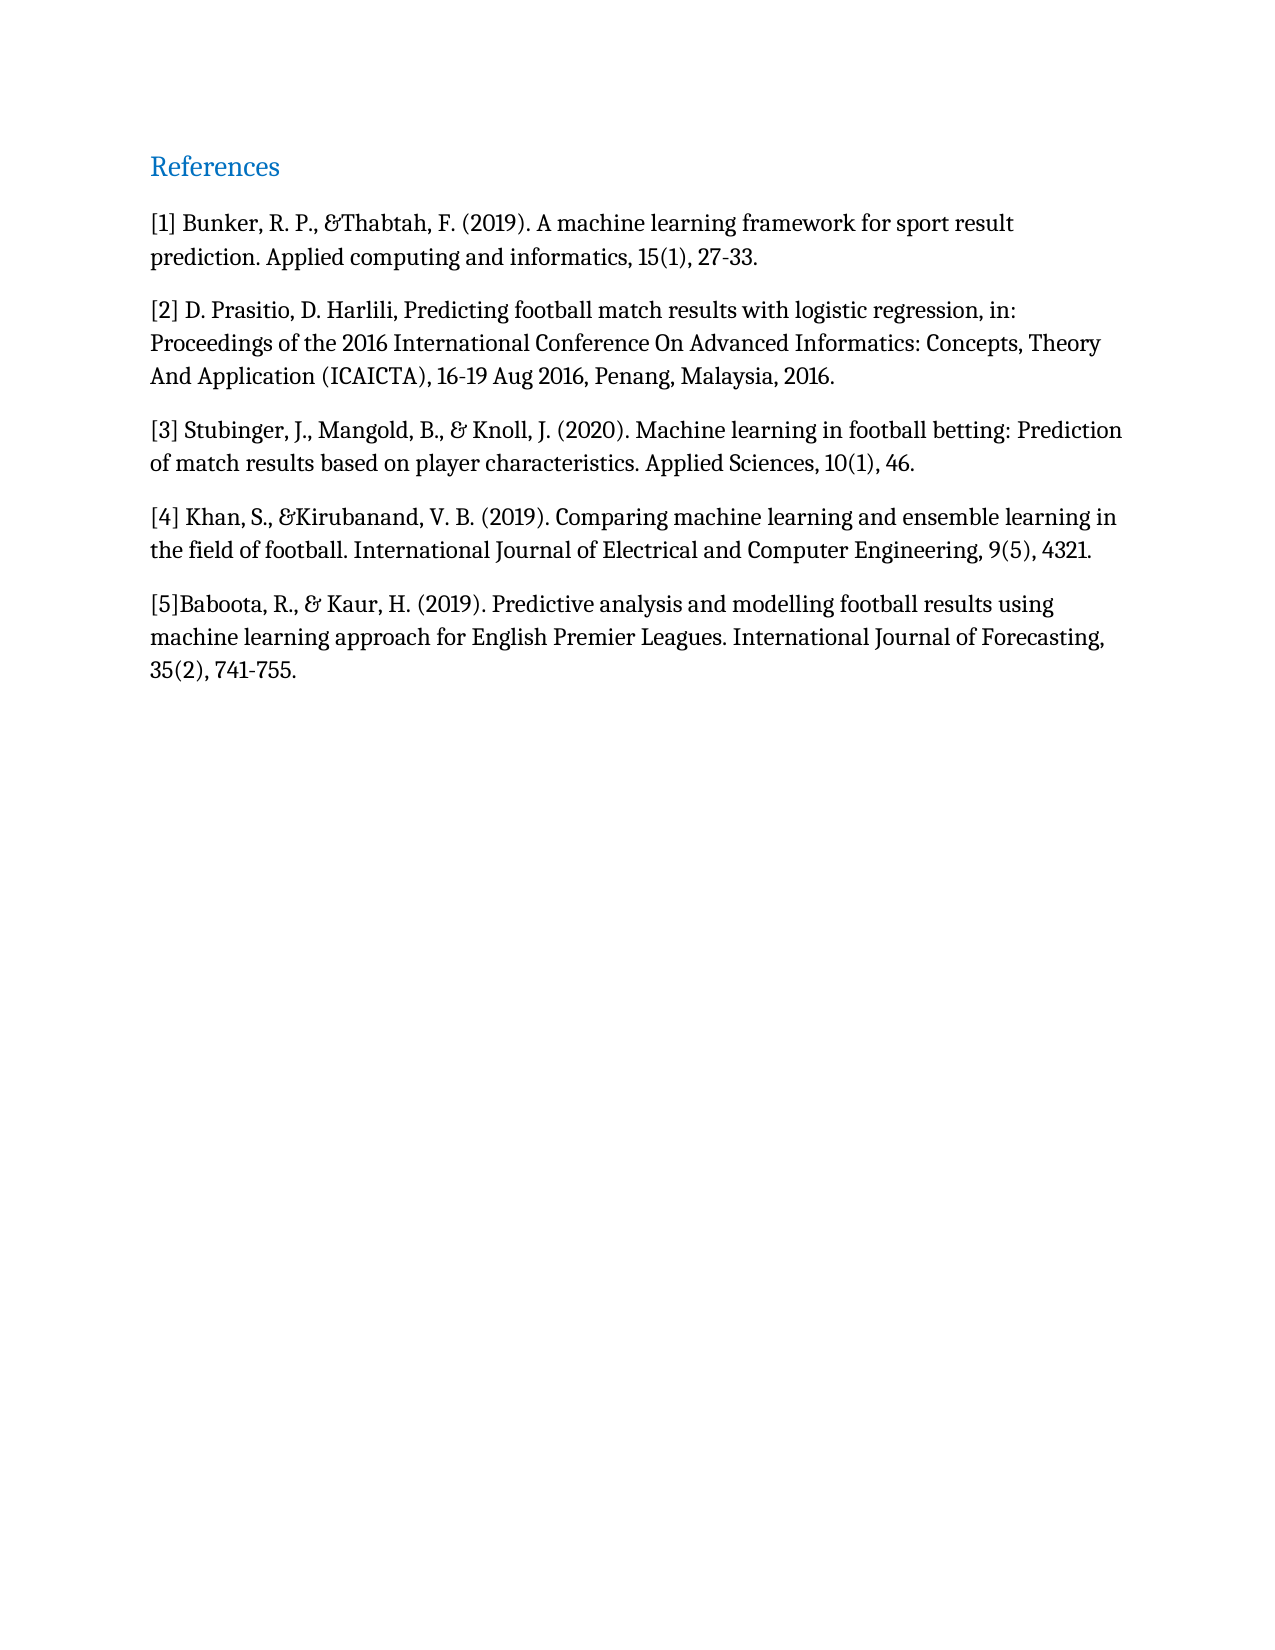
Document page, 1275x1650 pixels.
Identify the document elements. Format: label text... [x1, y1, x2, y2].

text [3] Stubinger, J., Mangold, B., & Knoll, J. (2020). Machine learning in football betting: Prediction of match results based on player characteristics. Applied Sciences, 10(1), 46. [150, 416, 1125, 478]
text [4] Khan, S., &Kirubanand, V. B. (2019). Comparing machine learning and ensemble learning in the field of football. International Journal of Electrical and Computer Engineering, 9(5), 4321. [150, 503, 1125, 565]
text References [150, 150, 1125, 183]
text [5]Baboota, R., & Kaur, H. (2019). Predictive analysis and modelling football results using machine learning approach for English Premier Leagues. International Journal of Forecasting, 35(2), 741-755. [150, 590, 1125, 685]
text [2] D. Prasitio, D. Harlili, Predicting football match results with logistic regression, in: Proceedings of the 2016 International Conference On Advanced Informatics: Concepts, Theory And Application (ICAICTA), 16-19 Aug 2016, Penang, Malaysia, 2016. [150, 296, 1125, 391]
text [1] Bunker, R. P., &Thabtah, F. (2019). A machine learning framework for sport result prediction. Applied computing and informatics, 15(1), 27-33. [150, 209, 1125, 271]
